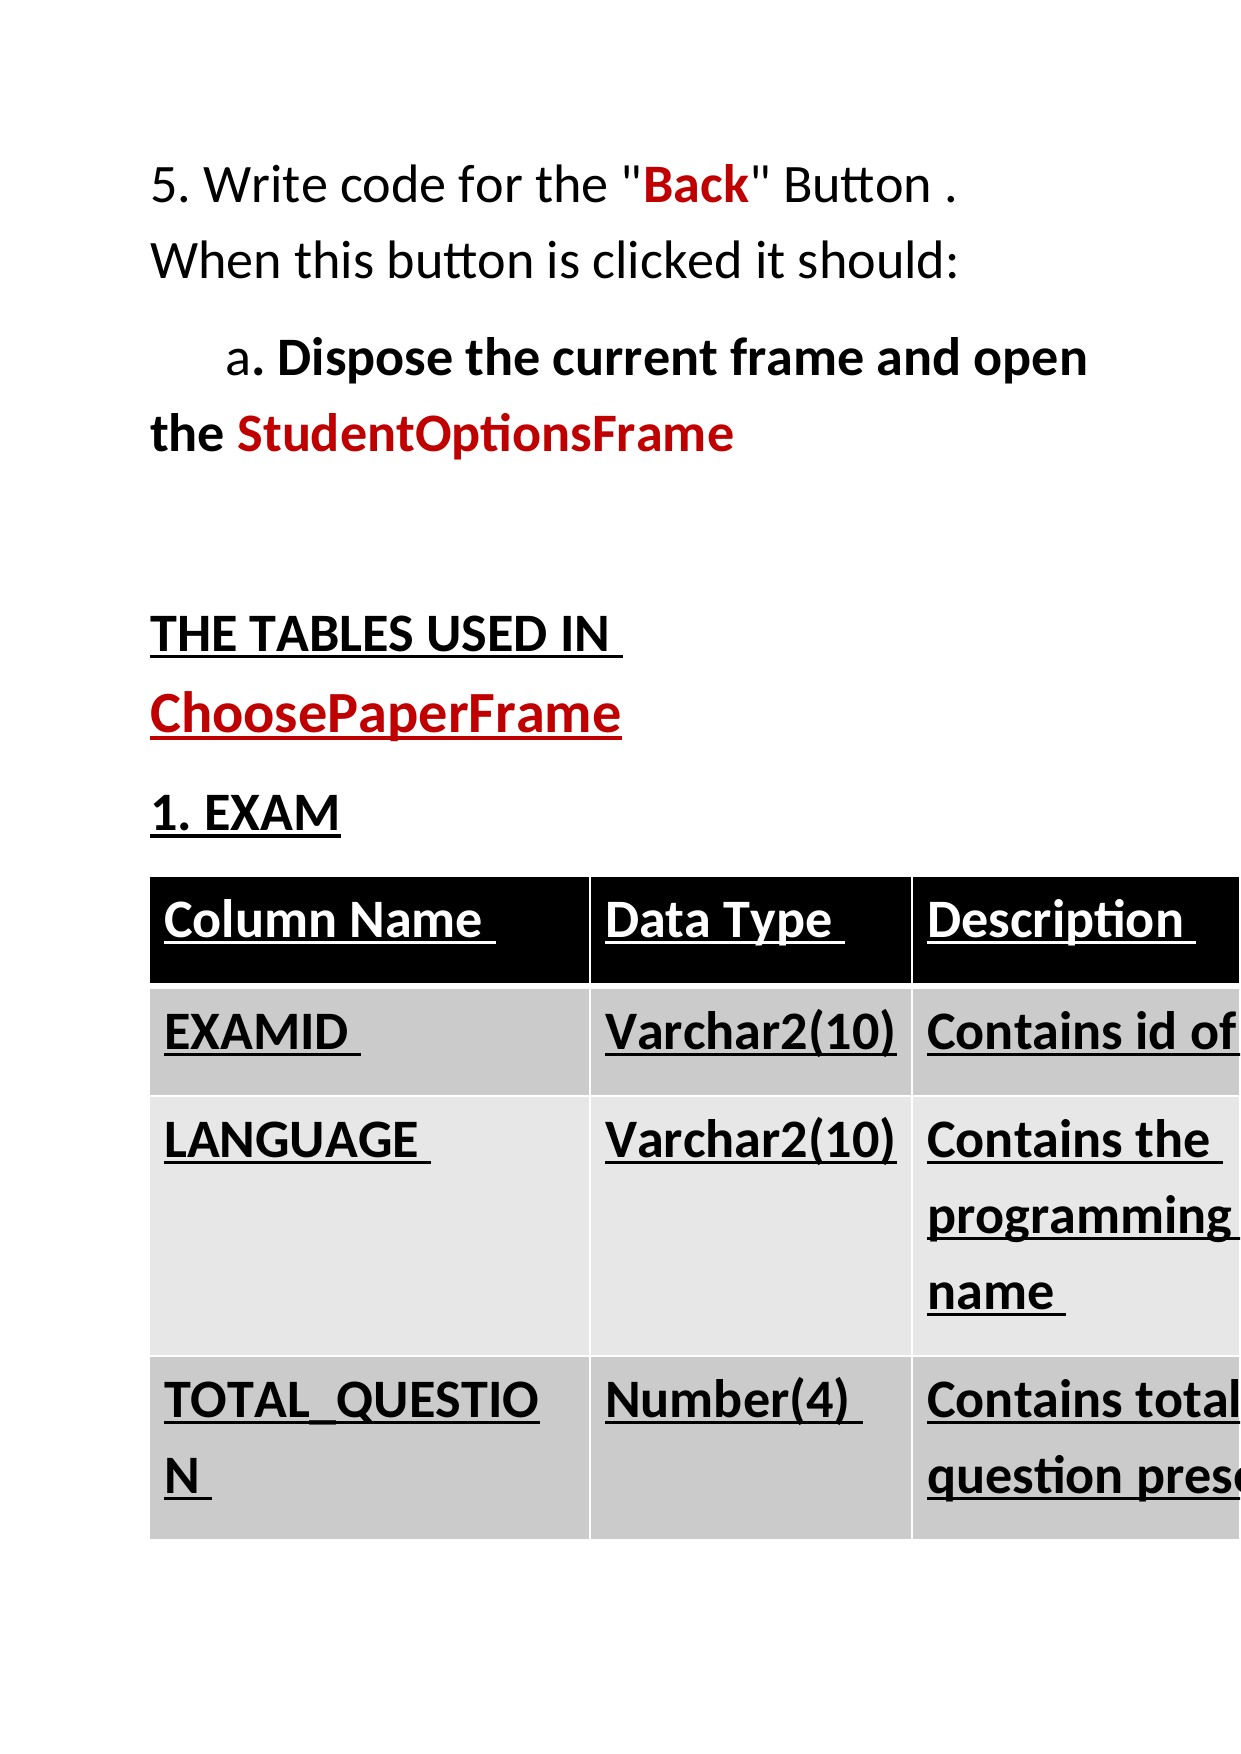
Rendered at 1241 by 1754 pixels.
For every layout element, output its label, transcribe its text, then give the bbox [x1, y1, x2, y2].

table_cell Contains the programming language name [913, 1097, 1239, 1355]
table_header Column Name [150, 877, 589, 983]
text 1. EXAM [150, 778, 1090, 844]
table_cell Varchar2(10) [591, 1097, 911, 1355]
table_cell Contains total number of question present [913, 1357, 1239, 1539]
table_cell TOTAL_QUESTION [150, 1357, 589, 1539]
table_cell EXAMID [150, 989, 589, 1095]
table_header Description [913, 877, 1239, 983]
table_cell Contains id of the paper [913, 989, 1239, 1095]
text THE TABLES USED IN ChoosePaperFrame [150, 598, 1090, 747]
table_cell Varchar2(10) [591, 989, 911, 1095]
text a. Dispose the current frame and open the StudentOptionsFrame [150, 323, 1090, 465]
text 5. Write code for the "Back" Button . When this button is clicked it should: [150, 150, 1090, 292]
table_cell Number(4) [591, 1357, 911, 1539]
table_header Data Type [591, 877, 911, 983]
table_cell LANGUAGE [150, 1097, 589, 1355]
